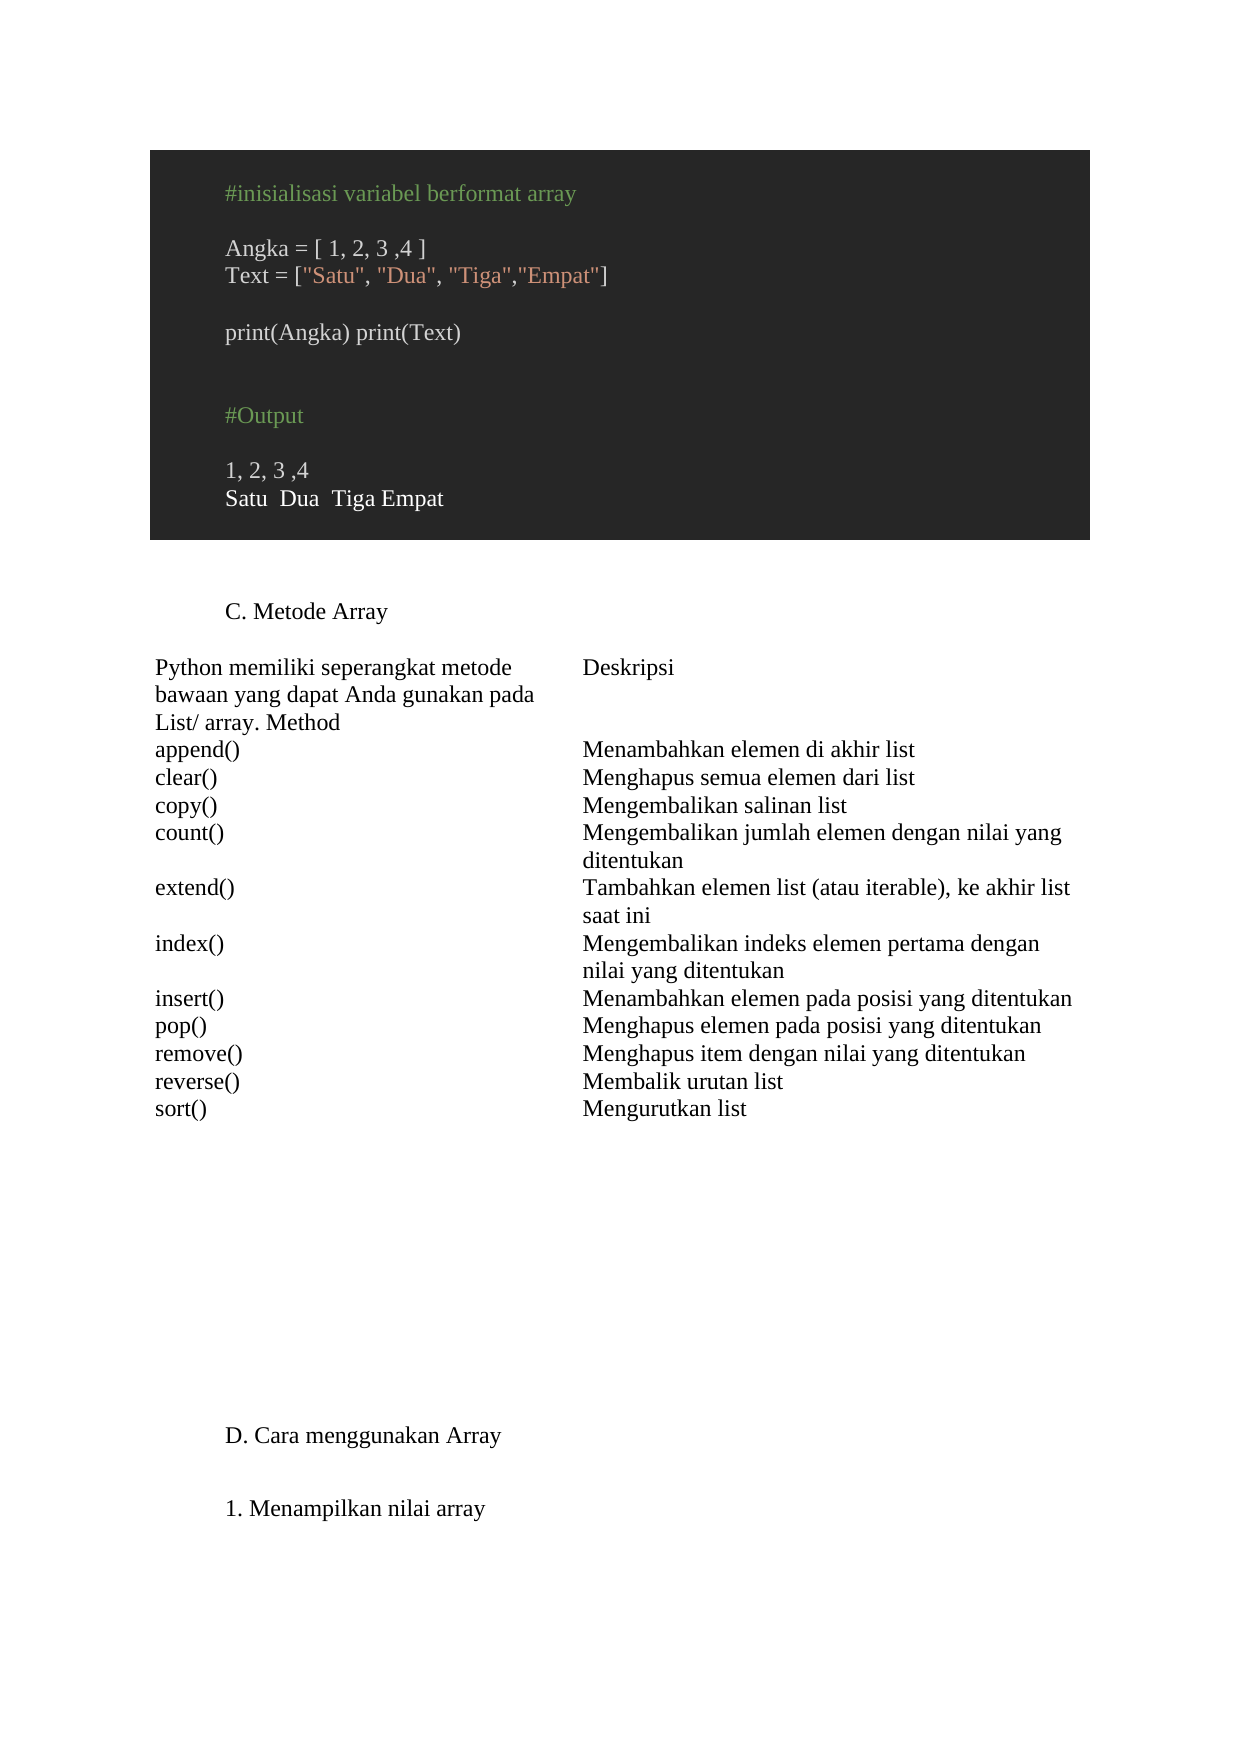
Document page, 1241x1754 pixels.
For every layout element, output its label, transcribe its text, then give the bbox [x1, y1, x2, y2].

table_cell pop() [144, 1011, 571, 1039]
table_cell Tambahkan elemen list (atau iterable), ke akhir list saat ini [571, 874, 1089, 929]
table_cell Mengembalikan jumlah elemen dengan nilai yang ditentukan [571, 818, 1089, 873]
table_cell copy() [144, 791, 571, 818]
table_cell Menghapus semua elemen dari list [571, 763, 1089, 791]
table_cell clear() [144, 763, 571, 791]
text #inisialisasi variabel berformat array [150, 179, 1090, 206]
table_cell index() [144, 929, 571, 984]
table_cell append() [144, 735, 571, 763]
table_cell Menambahkan elemen di akhir list [571, 735, 1089, 763]
table_cell Mengembalikan indeks elemen pertama dengan nilai yang ditentukan [571, 929, 1089, 984]
text Text = ["Satu", "Dua", "Tiga","Empat"] [150, 262, 1090, 289]
text Satu Dua Tiga Empat [150, 483, 1090, 511]
text 1, 2, 3 ,4 [150, 456, 1090, 483]
table_cell extend() [144, 874, 571, 929]
table_cell sort() [144, 1094, 571, 1122]
text Angka = [ 1, 2, 3 ,4 ] [150, 234, 1090, 262]
list 1. Menampilkan nilai array [150, 1494, 1090, 1522]
table_header Python memiliki seperangkat metode bawaan yang dapat Anda gunakan pada List/ array. Method [144, 653, 571, 735]
text print(Angka) print(Text) [150, 318, 1090, 346]
text #Output [150, 401, 1090, 428]
table_cell Mengembalikan salinan list [571, 791, 1089, 818]
list D. Cara menggunakan Array [150, 1421, 1090, 1449]
table_cell reverse() [144, 1067, 571, 1094]
table_cell Mengurutkan list [571, 1094, 1089, 1122]
table_header Deskripsi [571, 653, 1089, 735]
table_cell Menghapus item dengan nilai yang ditentukan [571, 1039, 1089, 1067]
table_cell remove() [144, 1039, 571, 1067]
table_cell count() [144, 818, 571, 873]
list C. Metode Array [150, 597, 1090, 625]
table_cell insert() [144, 984, 571, 1011]
table_cell Menghapus elemen pada posisi yang ditentukan [571, 1011, 1089, 1039]
table_cell Membalik urutan list [571, 1067, 1089, 1094]
table_cell Menambahkan elemen pada posisi yang ditentukan [571, 984, 1089, 1011]
